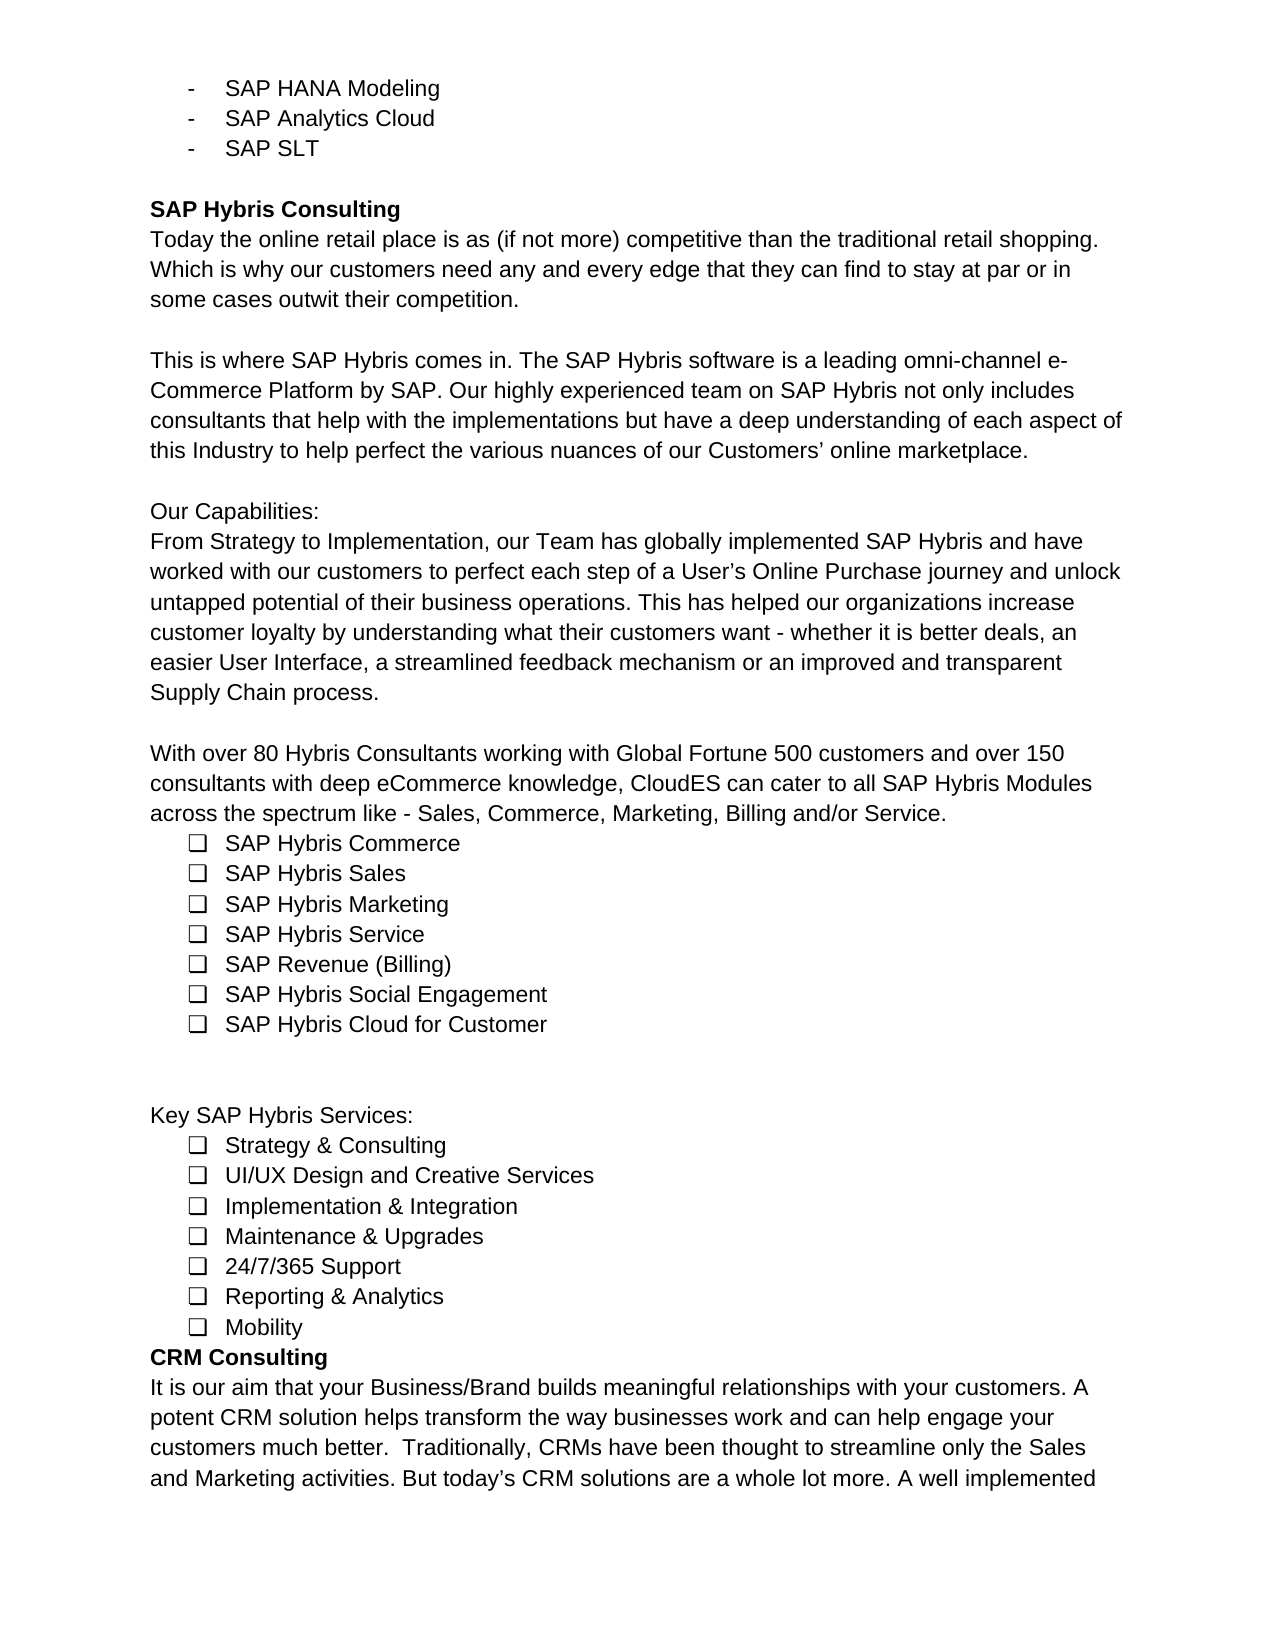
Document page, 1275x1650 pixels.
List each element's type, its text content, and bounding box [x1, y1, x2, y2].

list Maintenance & Upgrades [187, 1223, 1125, 1249]
list UI/UX Design and Creative Services [187, 1162, 1125, 1189]
text CRM Consulting [150, 1344, 1125, 1370]
text Our Capabilities: [150, 498, 1125, 524]
text With over 80 Hybris Consultants working with Global Fortune 500 customers and over 150 consultants with deep eCommerce knowledge, CloudES can cater to all SAP Hybris Modules across the spectrum like - Sales, Commerce, Marketing, Billing and/or Service. [150, 739, 1125, 826]
list SAP HANA Modeling [187, 75, 1125, 101]
list SAP Analytics Cloud [187, 105, 1125, 132]
list SAP Hybris Marketing [187, 891, 1125, 917]
list SAP Hybris Sales [187, 860, 1125, 887]
list SAP Revenue (Billing) [187, 951, 1125, 977]
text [150, 1374, 1125, 1491]
list Implementation & Integration [187, 1193, 1125, 1219]
list SAP Hybris Service [187, 921, 1125, 947]
text Today the online retail place is as (if not more) competitive than the traditional retail shopping. Which is why our customers need any and every edge that they can find to stay at par or in some cases outwit their competition. [150, 226, 1125, 313]
list SAP Hybris Social Engagement [187, 981, 1125, 1008]
text SAP Hybris Consulting [150, 196, 1125, 222]
list Reporting & Analytics [187, 1283, 1125, 1310]
list SAP Hybris Cloud for Customer [187, 1011, 1125, 1038]
list Mobility [187, 1313, 1125, 1340]
text This is where SAP Hybris comes in. The SAP Hybris software is a leading omni-channel e-Commerce Platform by SAP. Our highly experienced team on SAP Hybris not only includes consultants that help with the implementations but have a deep understanding of each aspect of this Industry to help perfect the various nuances of our Customers’ online marketplace. [150, 347, 1125, 464]
list SAP SLT [187, 135, 1125, 162]
text From Strategy to Implementation, our Team has globally implemented SAP Hybris and have worked with our customers to perfect each step of a User’s Online Purchase journey and unlock untapped potential of their business operations. This has helped our organizations increase customer loyalty by understanding what their customers want - whether it is better deals, an easier User Interface, a streamlined feedback mechanism or an improved and transparent Supply Chain process. [150, 528, 1125, 706]
list SAP Hybris Commerce [187, 830, 1125, 857]
list 24/7/365 Support [187, 1253, 1125, 1279]
list Strategy & Consulting [187, 1132, 1125, 1159]
text Key SAP Hybris Services: [150, 1102, 1125, 1128]
